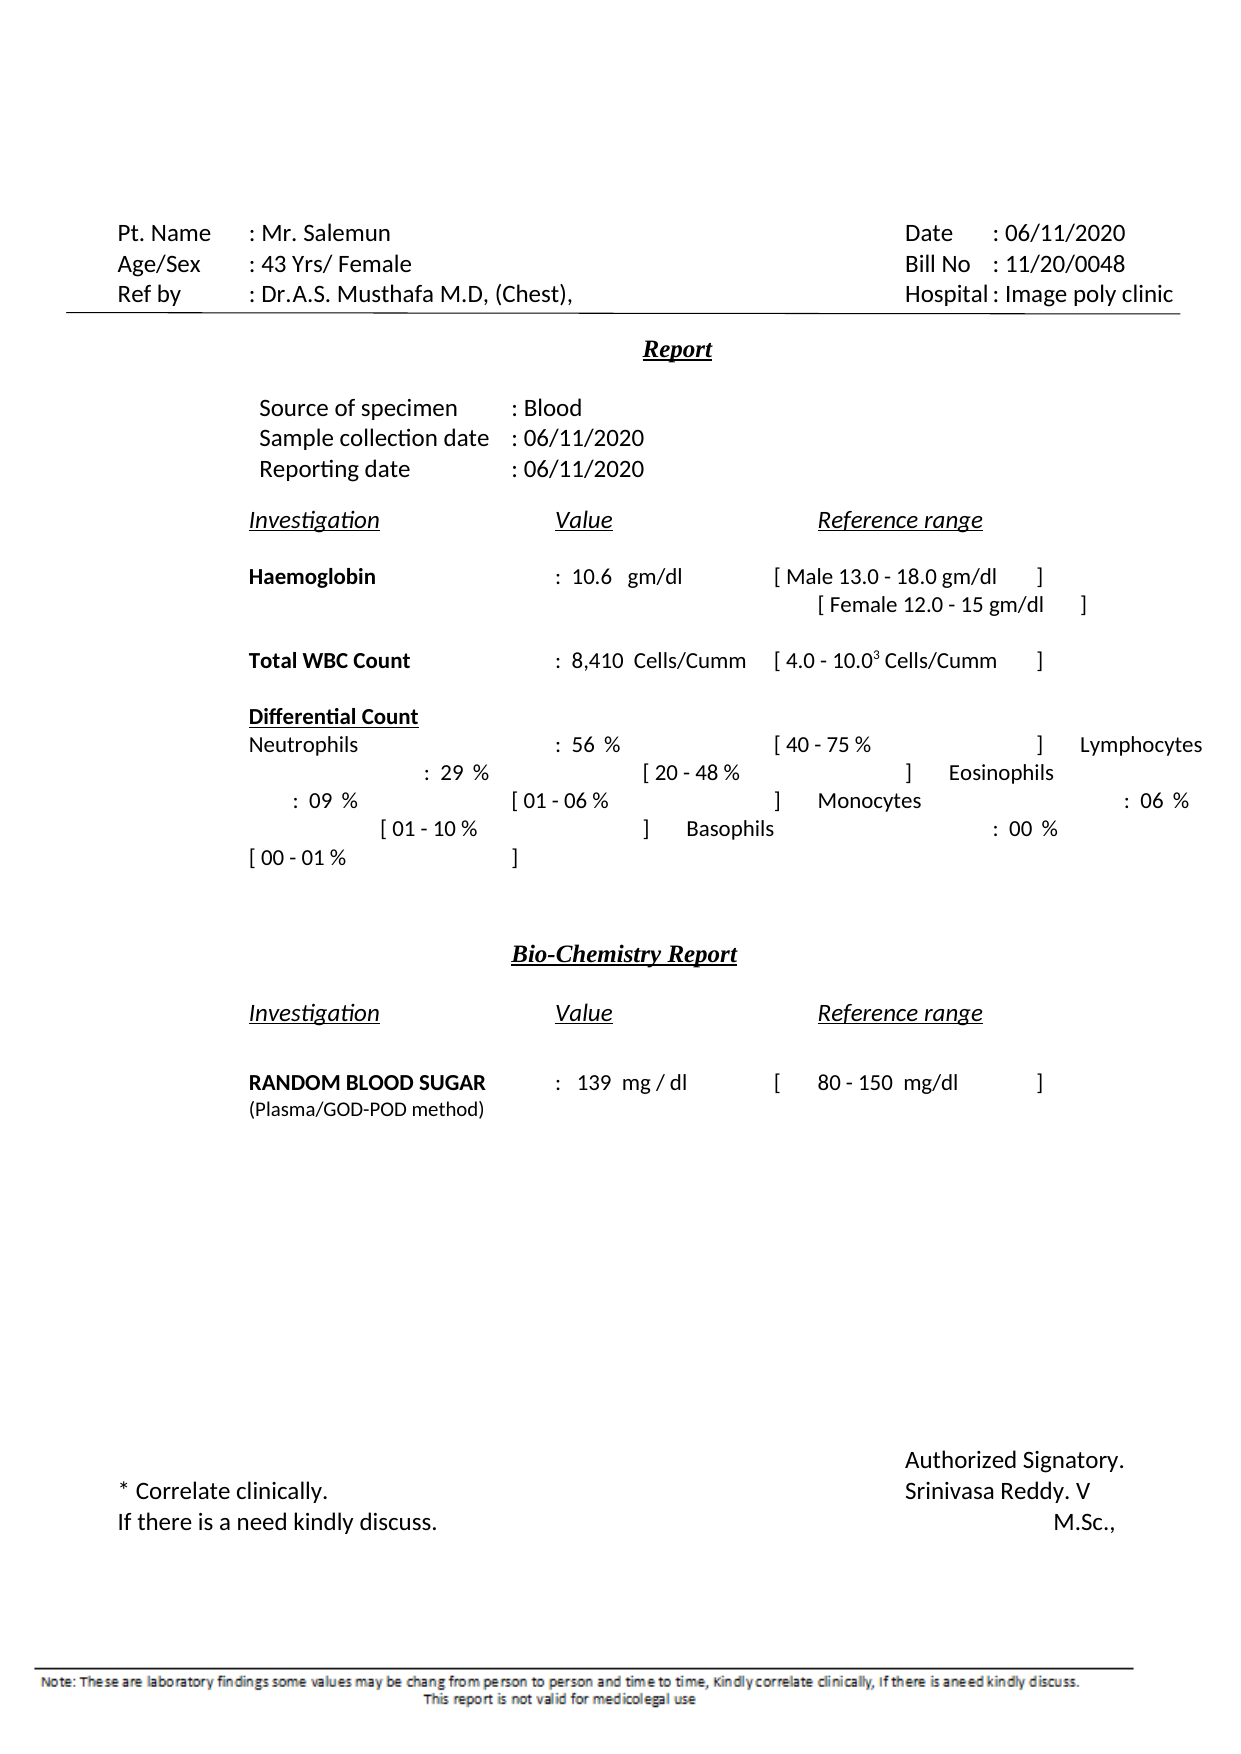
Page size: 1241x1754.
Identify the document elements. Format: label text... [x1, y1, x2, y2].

text Total WBC Count : 8,410 Cells/Cumm [ 4.0 - 10.03 Cells/Cumm ] [205, 646, 1210, 674]
text Sample collection date : 06/11/2020 [259, 422, 1210, 453]
text Differential Count [205, 702, 1210, 731]
text Report [599, 334, 1210, 363]
text Source of specimen : Blood [259, 392, 1210, 422]
text * Correlate clinically. Srinivasa Reddy. V [74, 1475, 1210, 1506]
text Haemoglobin : 10.6 gm/dl [ Male 13.0 - 18.0 gm/dl ] [205, 562, 1210, 590]
text Age/Sex : 43 Yrs/ Female Bill No : 11/20/0048 [74, 248, 1210, 278]
text RANDOM BLOOD SUGAR : 139 mg / dl [ 80 - 150 mg/dl ] [205, 1068, 1210, 1096]
text Investigation Value Reference range [205, 504, 1210, 534]
text Pt. Name : Mr. Salemun Date : 06/11/2020 [74, 217, 1210, 248]
picture [30, 1665, 1137, 1709]
text [ Female 12.0 - 15 gm/dl ] [774, 590, 1210, 618]
text (Plasma/GOD-POD method) [205, 1096, 1210, 1121]
text Reporting date : 06/11/2020 [259, 453, 1210, 483]
text If there is a need kindly discuss. M.Sc., [74, 1506, 1210, 1536]
text Neutrophils : 56 % [ 40 - 75 % ] Lymphocytes : 29 % [ 20 - 48 % ] Eosinophils : 09 % [ 01 - 06 % ] Monocytes : 06 % [ 01 - 10 % ] Basophils : 00 % [ 00 - 01 % ] [205, 731, 1210, 871]
text Bio-Chemistry Report [467, 939, 1210, 968]
text Authorized Signatory. [905, 1444, 1210, 1475]
text Ref by : Dr. A.S. Musthafa M.D, (Chest), Hospital : Image poly clinic [74, 278, 1210, 309]
text Investigation Value Reference range [205, 997, 1210, 1027]
